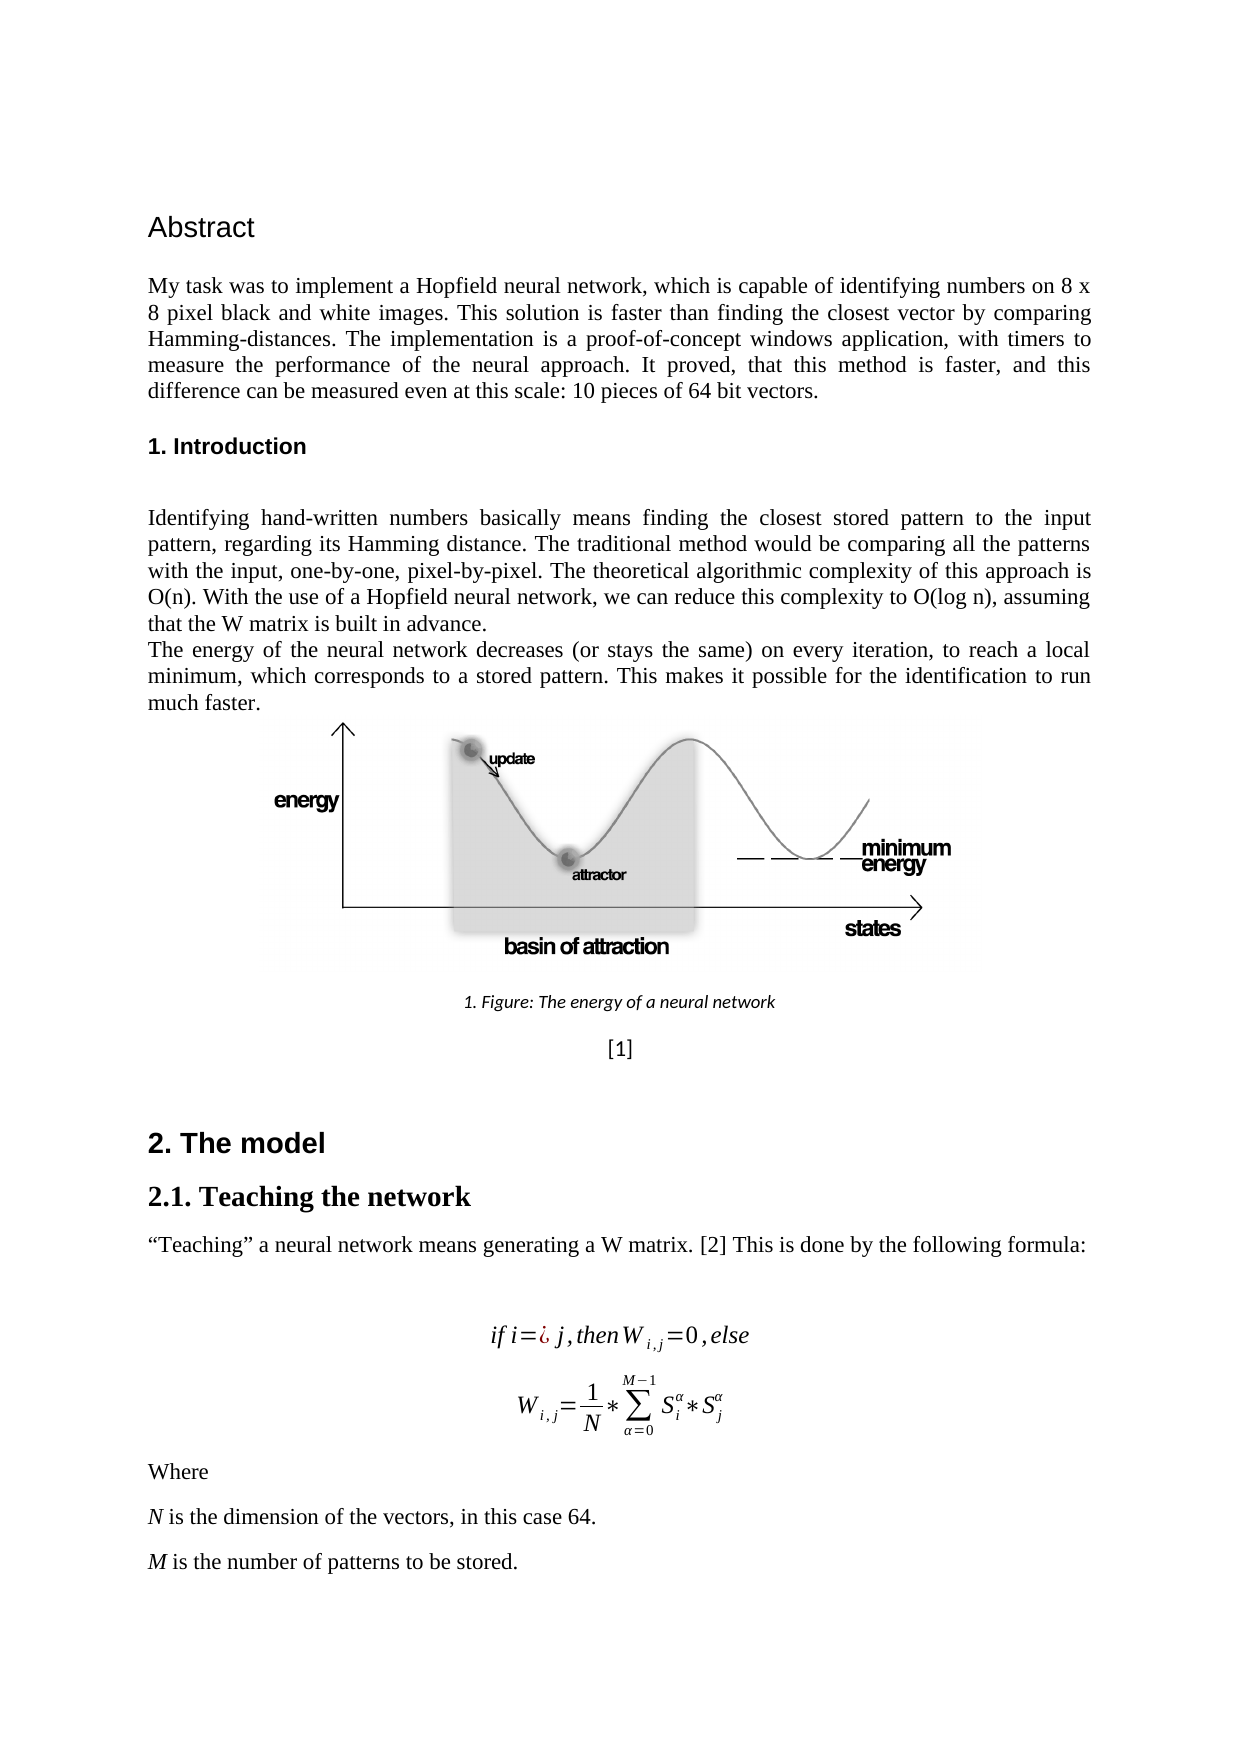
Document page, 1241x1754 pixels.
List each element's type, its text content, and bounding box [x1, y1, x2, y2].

text My task was to implement a Hopfield neural network, which is capable of identifying numbers on 8 x 8 pixel black and white images. This solution is faster than finding the closest vector by comparing Hamming-distances. The implementation is a proof-of-concept windows application, with timers to measure the performance of the neural approach. It proved, that this method is faster, and this difference can be measured even at this scale: 10 pieces of 64 bit vectors. [148, 272, 1093, 404]
text 2. The model [148, 1126, 1093, 1159]
text The energy of the neural network decreases (or stays the same) on every iteration, to reach a local minimum, which corresponds to a stored pattern. This makes it possible for the identification to run much faster. [148, 636, 1093, 715]
text N is the dimension of the vectors, in this case 64. [148, 1503, 1093, 1529]
text Identifying hand-written numbers basically means finding the closest stored pattern to the input pattern, regarding its Hamming distance. The traditional method would be comparing all the patterns with the input, one-by-one, pixel-by-pixel. The theoretical algorithmic complexity of this approach is O(n). With the use of a Hopfield neural network, we can reduce this complexity to O(log n), assuming that the W matrix is built in advance. [148, 504, 1093, 636]
text M is the number of patterns to be stored. [148, 1548, 1093, 1574]
text 1. Introduction [148, 433, 1093, 459]
text Abstract [148, 210, 1093, 243]
text Where [148, 1458, 1093, 1484]
text 2.1. Teaching the network [148, 1179, 1093, 1212]
text “Teaching” a neural network means generating a W matrix. This is done by the following formula: [148, 1231, 1093, 1258]
text 1. Figure: The energy of a neural network [148, 990, 1093, 1013]
